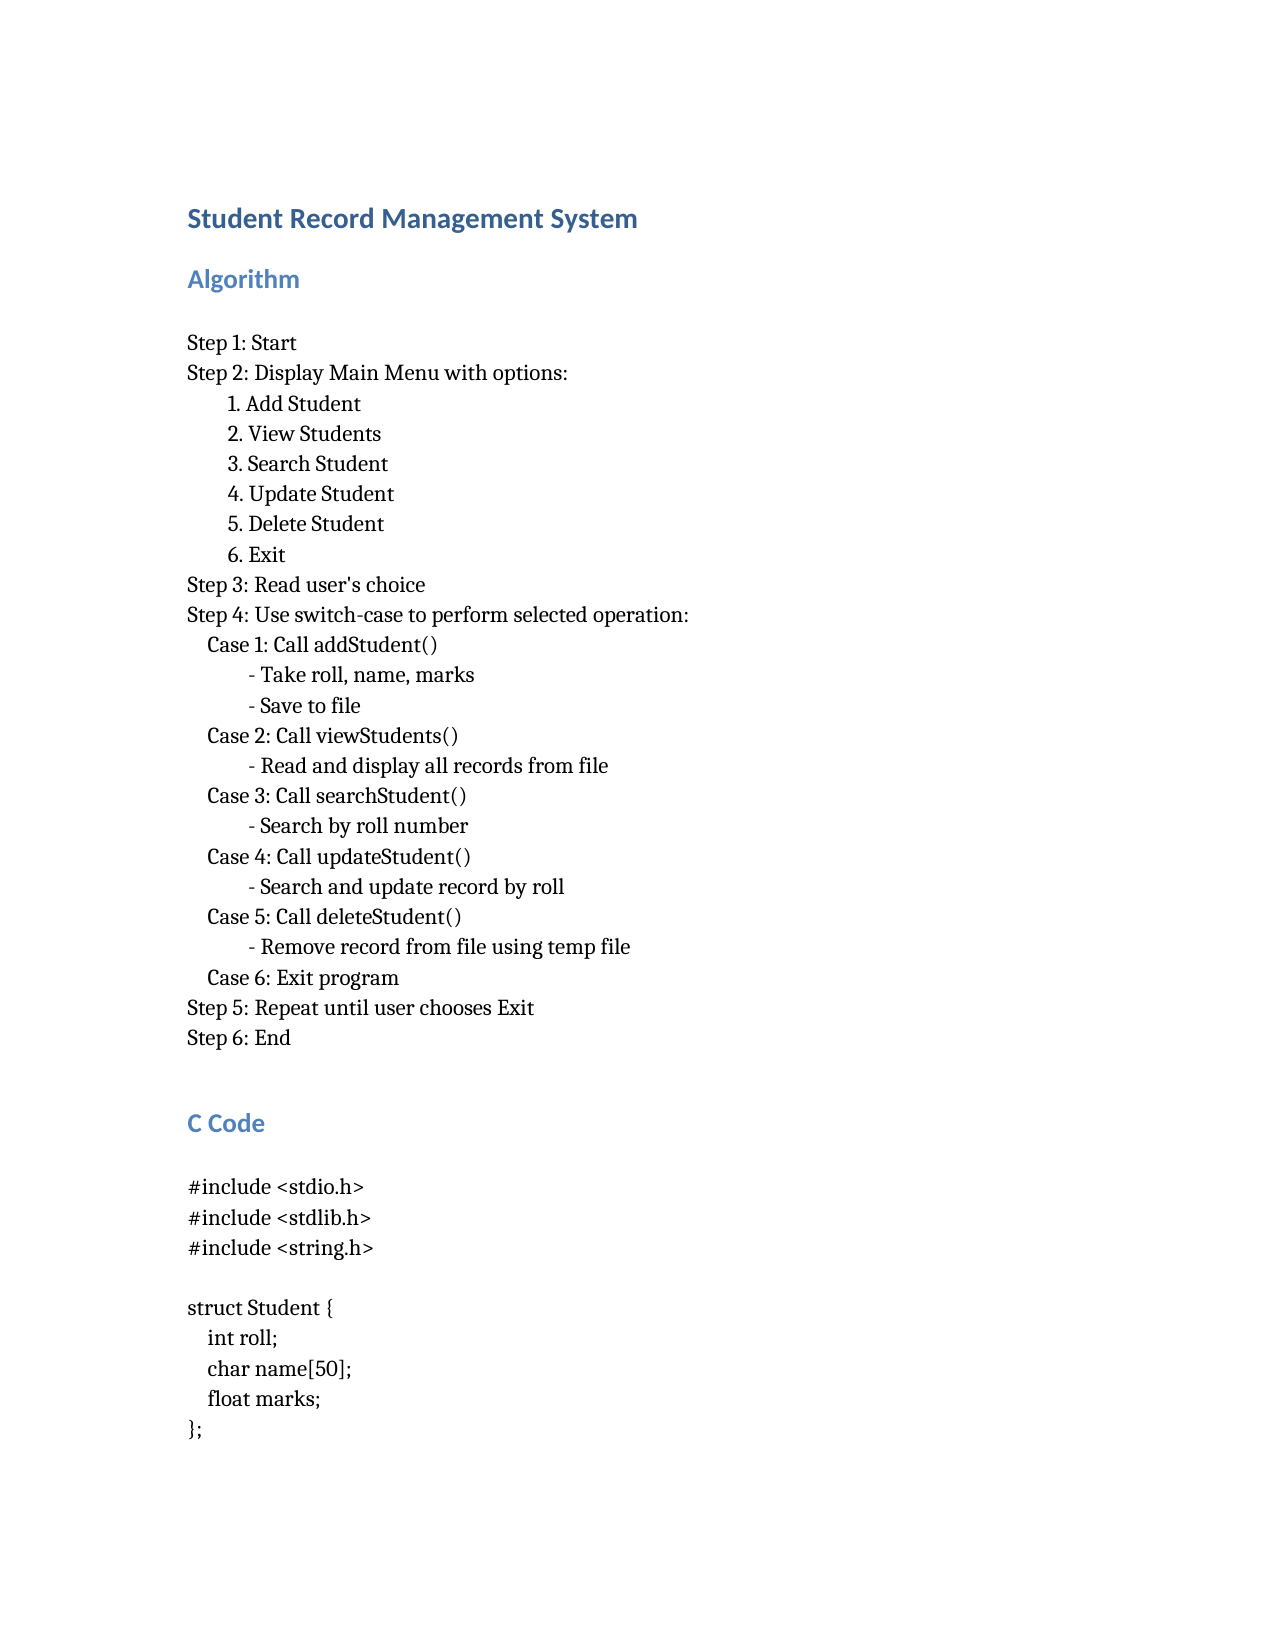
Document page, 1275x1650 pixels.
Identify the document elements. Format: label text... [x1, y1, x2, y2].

subtitle Algorithm [187, 262, 1087, 295]
text Step 1: Start Step 2: Display Main Menu with options: 1. Add Student 2. View Students 3. Search Student 4. Update Student 5. Delete Student 6. Exit Step 3: Read user's choice Step 4: Use switch-case to perform selected operation: Case 1: Call addStudent() - Take roll, name, marks - Save to file Case 2: Call viewStudents() - Read and display all records from file Case 3: Call searchStudent() - Search by roll number Case 4: Call updateStudent() - Search and update record by roll Case 5: Call deleteStudent() - Remove record from file using temp file Case 6: Exit program Step 5: Repeat until user chooses Exit Step 6: End [187, 300, 1087, 1081]
subtitle Student Record Management System [187, 200, 1087, 236]
subtitle C Code [187, 1106, 1087, 1139]
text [187, 1144, 1087, 1472]
